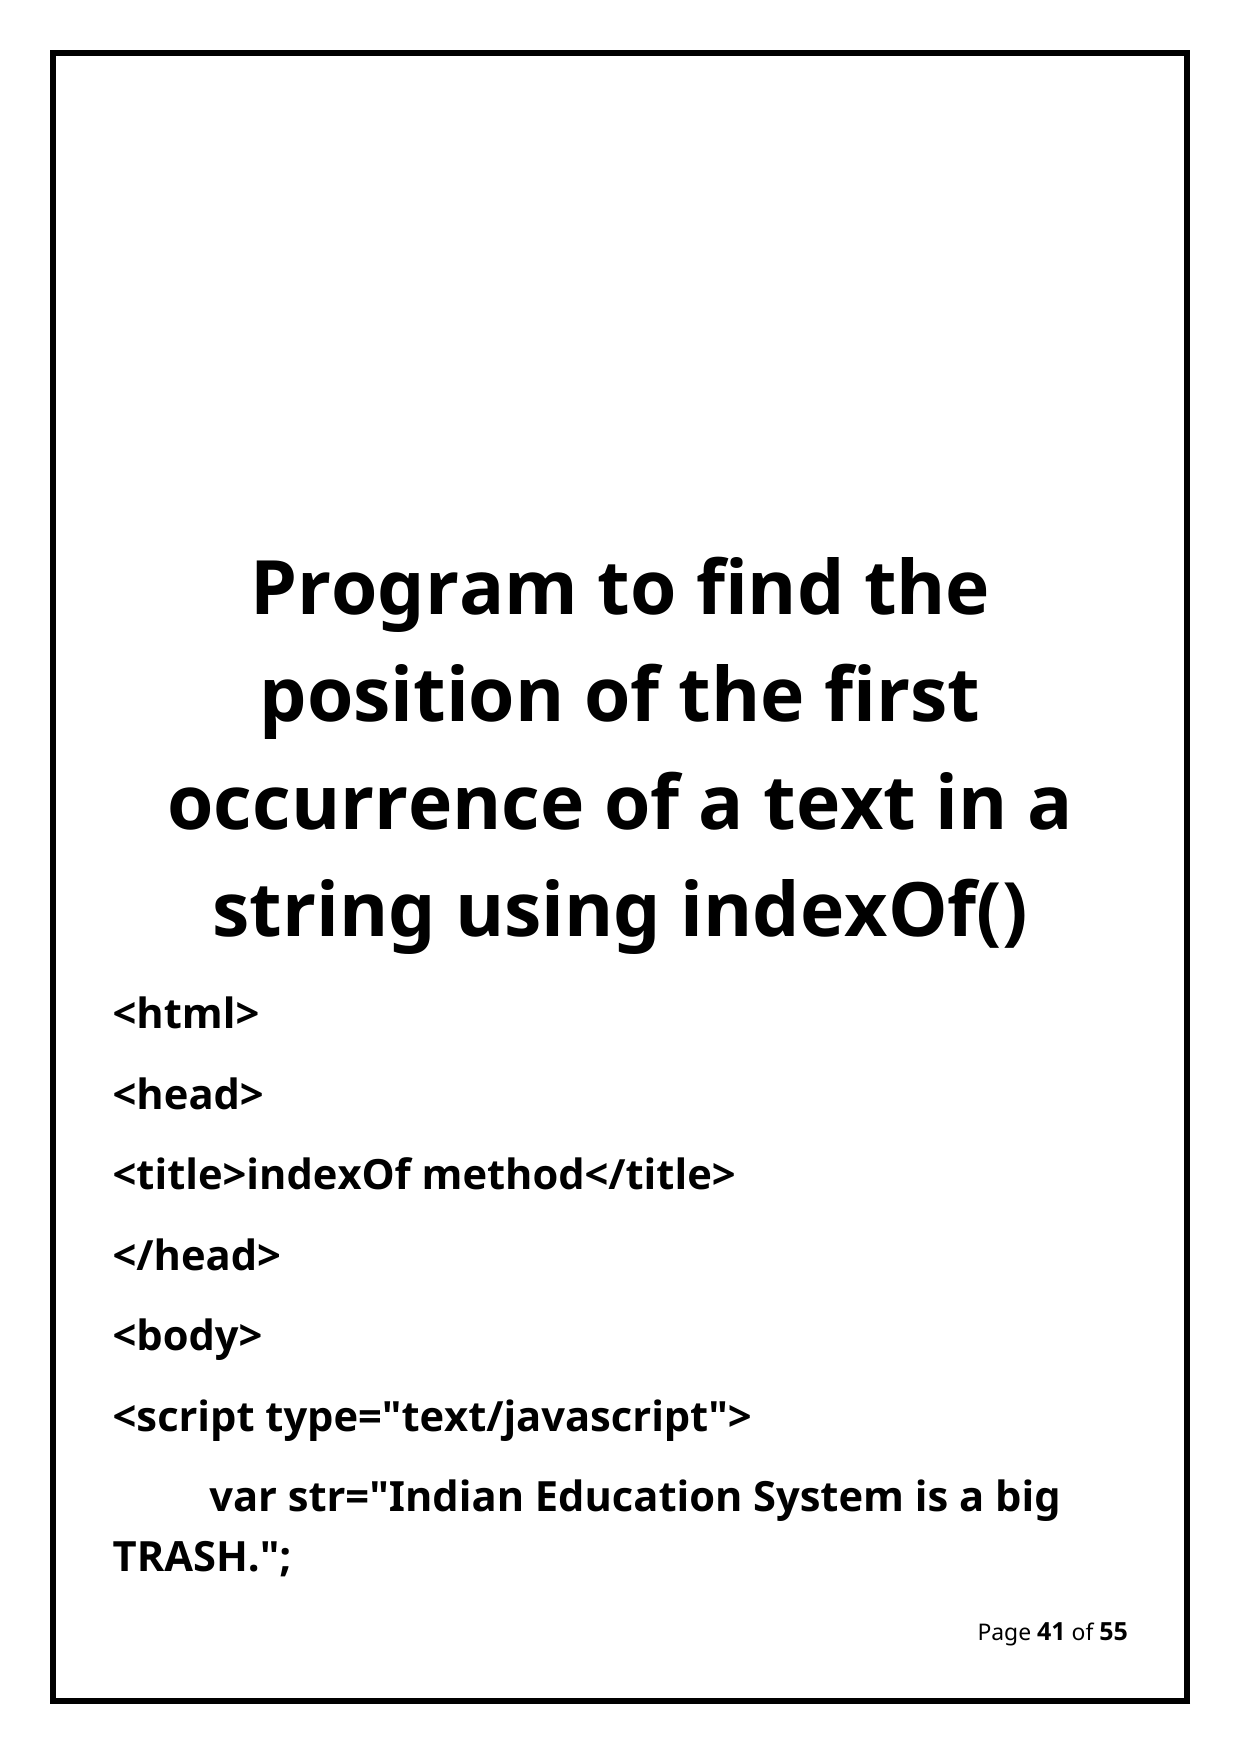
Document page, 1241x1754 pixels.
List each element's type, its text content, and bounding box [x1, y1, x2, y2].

text <body> [112, 1306, 1128, 1363]
text <html> [112, 984, 1128, 1041]
text var str="Indian Education System is a big TRASH."; [112, 1467, 1128, 1583]
text </head> [112, 1226, 1128, 1282]
text <title>indexOf method</title> [112, 1145, 1128, 1202]
text Program to find the position of the first occurrence of a text in a string using indexOf() [112, 534, 1128, 958]
text <script type="text/javascript"> [112, 1386, 1128, 1443]
text <head> [112, 1065, 1128, 1122]
